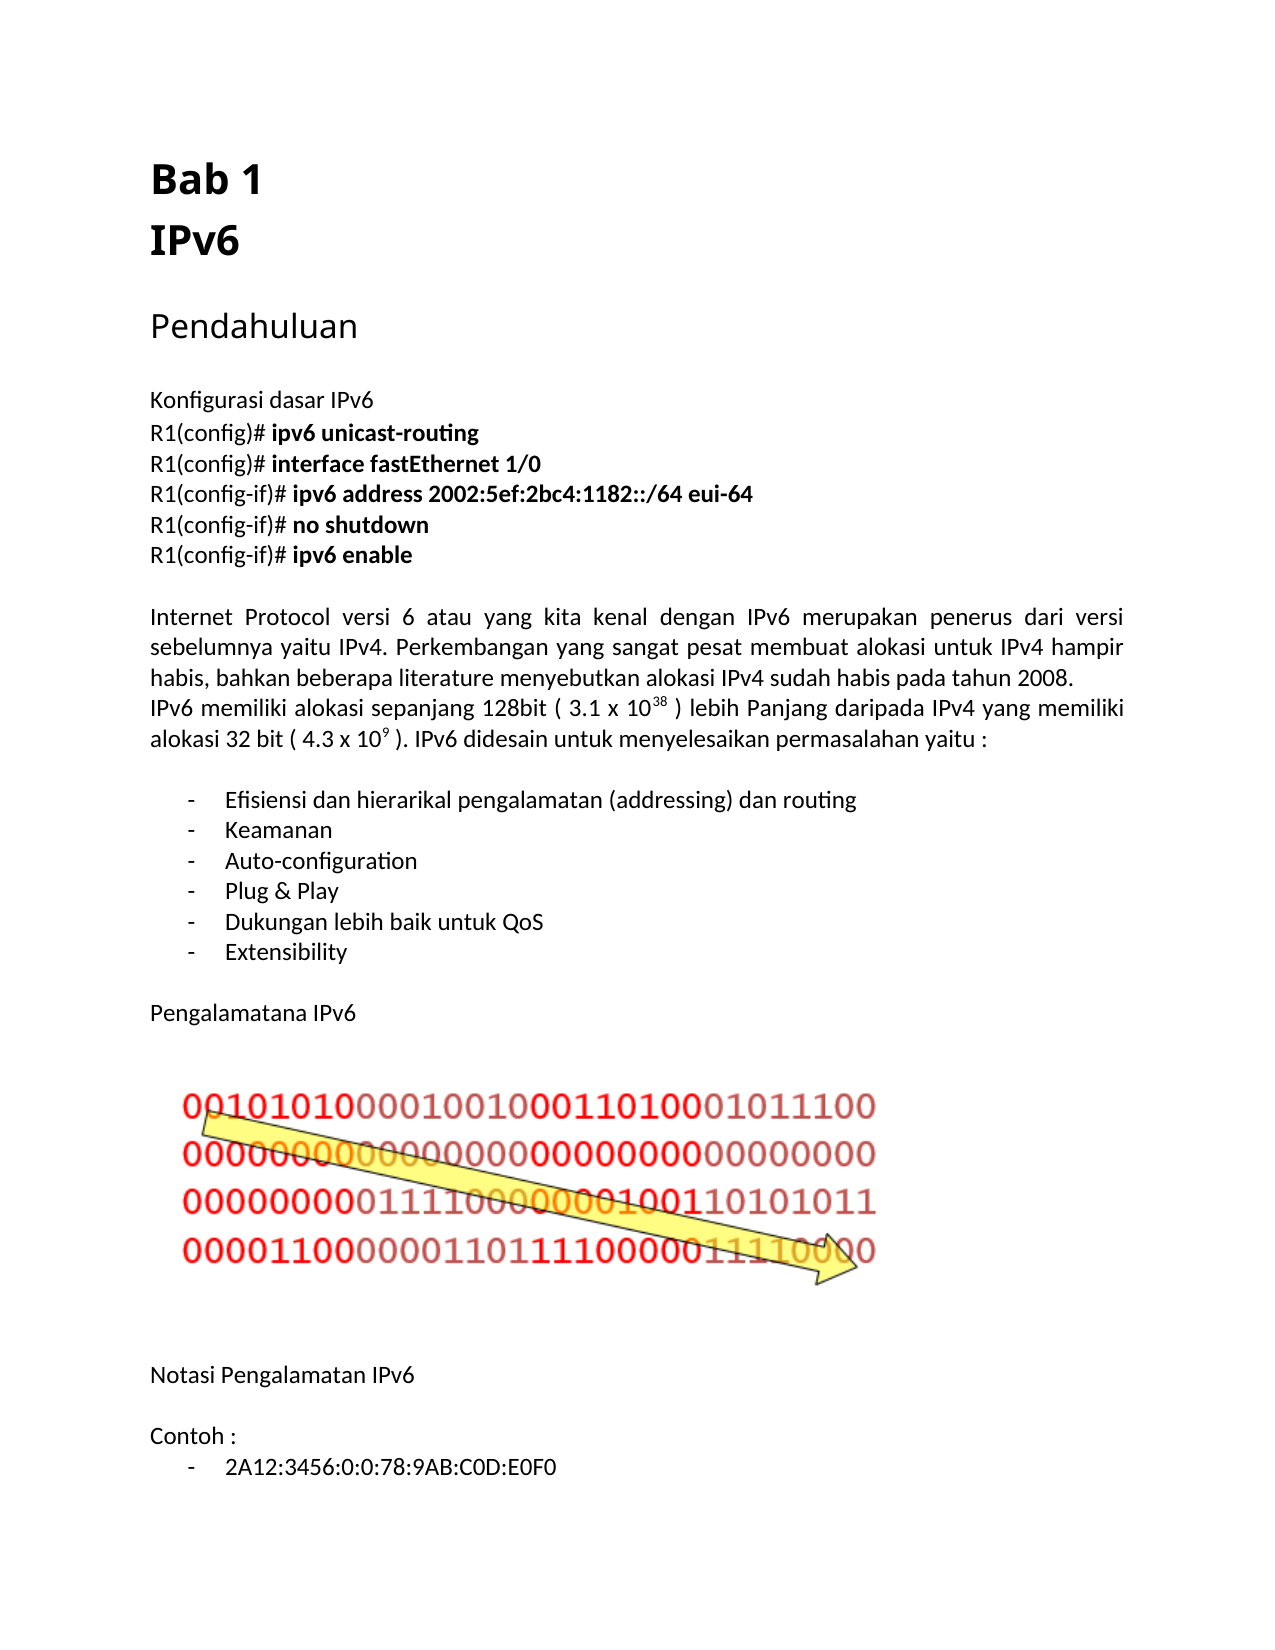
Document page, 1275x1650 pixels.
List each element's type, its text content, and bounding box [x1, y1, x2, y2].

text IPv6 memiliki alokasi sepanjang 128bit ( 3.1 x 1038 ) lebih Panjang daripada IPv4 yang memiliki alokasi 32 bit ( 4.3 x 109 ). IPv6 didesain untuk menyelesaikan permasalahan yaitu : [150, 692, 1125, 753]
text IPv6 [150, 211, 1125, 268]
text Pengalamatana IPv6 [150, 997, 1125, 1028]
text R1(config-if)# ipv6 enable [150, 539, 1125, 570]
text Bab 1 [150, 150, 1125, 207]
text Contoh : [150, 1420, 1125, 1451]
list Efisiensi dan hierarikal pengalamatan (addressing) dan routing [187, 784, 1125, 814]
list Auto-configuration [187, 845, 1125, 875]
text R1(config-if)# no shutdown [150, 509, 1125, 539]
text Notasi Pengalamatan IPv6 [150, 1359, 1125, 1390]
text Internet Protocol versi 6 atau yang kita kenal dengan IPv6 merupakan penerus dari versi sebelumnya yaitu IPv4. Perkembangan yang sangat pesat membuat alokasi untuk IPv4 hampir habis, bahkan beberapa literature menyebutkan alokasi IPv4 sudah habis pada tahun 2008. [150, 601, 1125, 692]
text Pendahuluan [150, 303, 1125, 348]
list Extensibility [187, 936, 1125, 967]
list Plug & Play [187, 875, 1125, 906]
list Keamanan [187, 814, 1125, 845]
text R1(config)# interface fastEthernet 1/0 [150, 448, 1125, 478]
text R1(config-if)# ipv6 address 2002:5ef:2bc4:1182::/64 eui-64 [150, 478, 1125, 509]
list Dukungan lebih baik untuk QoS [187, 906, 1125, 936]
text R1(config)# ipv6 unicast-routing [150, 417, 1125, 448]
text Konfigurasi dasar IPv6 [150, 384, 1125, 415]
picture [150, 1058, 904, 1299]
list 2A12:3456:0:0:78:9AB:C0D:E0F0 [187, 1451, 1125, 1481]
